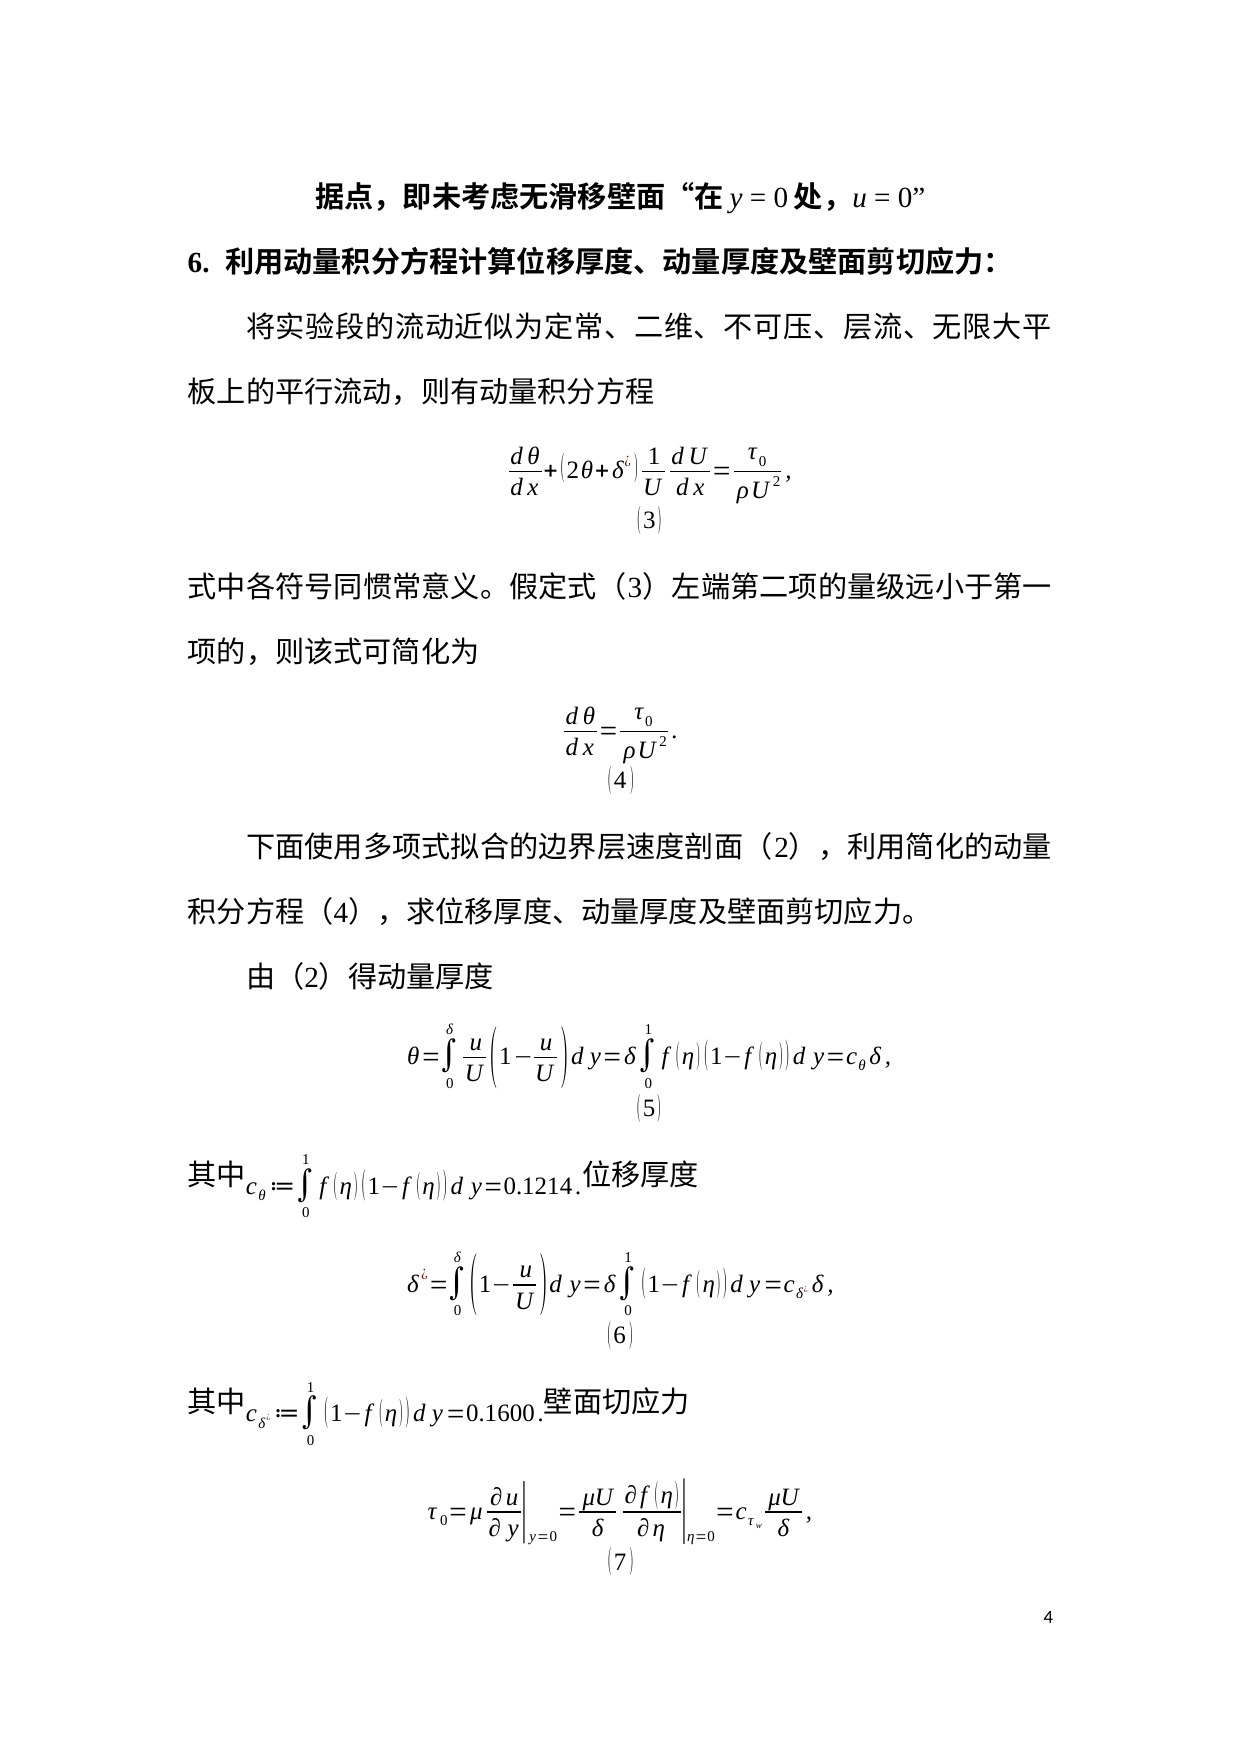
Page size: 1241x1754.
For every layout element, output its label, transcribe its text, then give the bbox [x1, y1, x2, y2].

list 利用动量积分方程计算位移厚度、动量厚度及壁面剪切应力： [187, 227, 1053, 292]
text 其中位移厚度 [187, 1137, 1053, 1234]
text 式中各符号同惯常意义。假定式（3）左端第二项的量级远小于第一项的，则该式可简化为 [187, 552, 1053, 682]
text 下面使用多项式拟合的边界层速度剖面（2），利用简化的动量积分方程（4），求位移厚度、动量厚度及壁面剪切应力。 [187, 812, 1053, 942]
text 将实验段的流动近似为定常、二维、不可压、层流、无限大平板上的平行流动，则有动量积分方程 [187, 292, 1053, 422]
text 由（2）得动量厚度 [187, 942, 1053, 1007]
text 其中壁面切应力 [187, 1364, 1053, 1462]
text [187, 162, 1053, 227]
